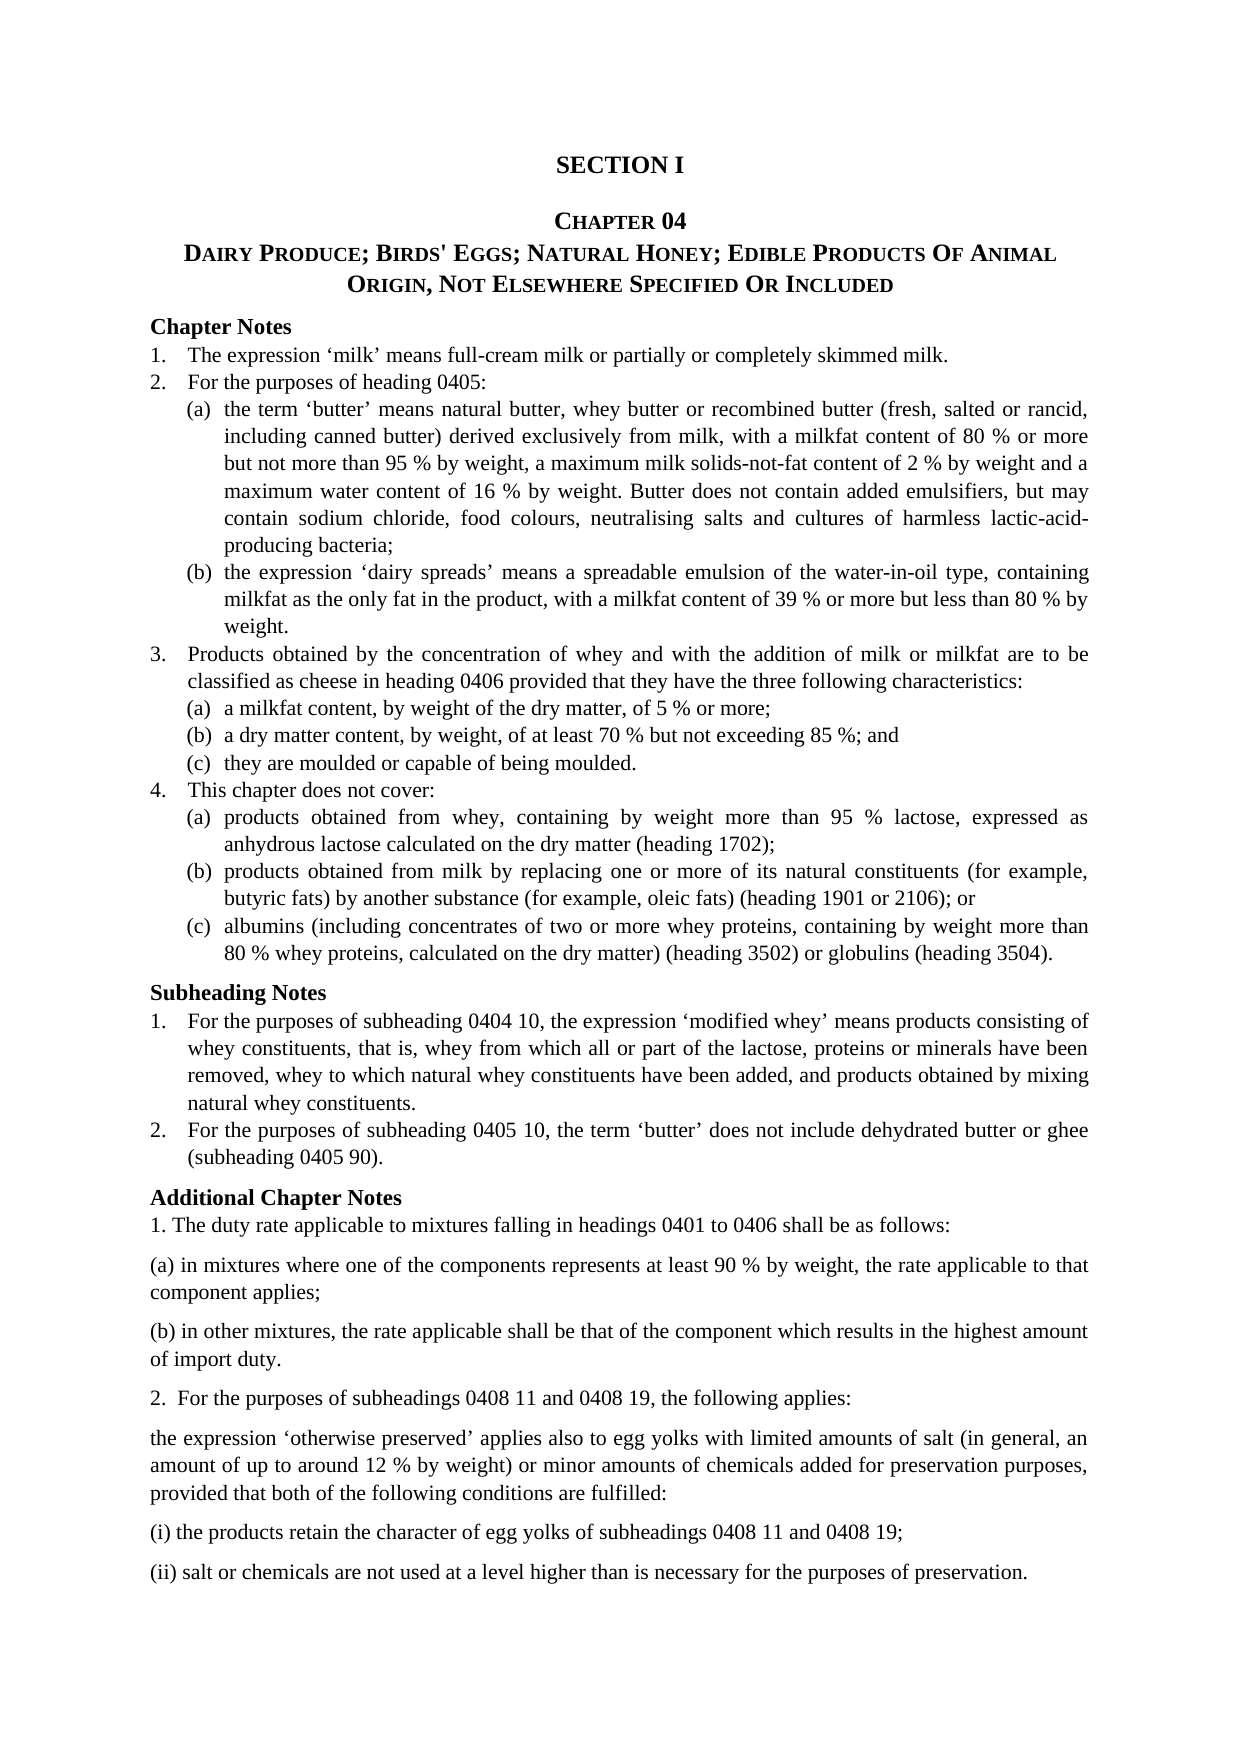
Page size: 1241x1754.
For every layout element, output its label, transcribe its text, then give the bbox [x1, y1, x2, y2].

text (b) in other mixtures, the rate applicable shall be that of the component which results in the highest amount of import duty. [150, 1318, 1090, 1371]
subtitle Chapter 04 Dairy Produce; Birds' Eggs; Natural Honey; Edible Products Of Animal Origin, Not Elsewhere Specified Or Included [150, 206, 1090, 298]
list For the purposes of subheading 0404 10, the expression ‘modified whey’ means products consisting of whey constituents, that is, whey from which all or part of the lactose, proteins or minerals have been removed, whey to which natural whey constituents have been added, and products obtained by mixing natural whey constituents. [150, 1008, 1090, 1115]
text (i) the products retain the character of egg yolks of subheadings 0408 11 and 0408 19; [150, 1519, 1090, 1544]
list The expression ‘milk’ means full-cream milk or partially or completely skimmed milk. [150, 342, 1090, 367]
text (ii) salt or chemicals are not used at a level higher than is necessary for the purposes of preservation. [150, 1559, 1090, 1584]
subtitle Subheading Notes [150, 979, 1090, 1006]
list they are moulded or capable of being moulded. [186, 749, 1090, 775]
subtitle Additional Chapter Notes [150, 1183, 1090, 1210]
text (a) in mixtures where one of the components represents at least 90 % by weight, the rate applicable to that component applies; [150, 1252, 1090, 1304]
text 1. The duty rate applicable to mixtures falling in headings 0401 to 0406 shall be as follows: [150, 1212, 1090, 1237]
text SECTION I [150, 150, 1090, 179]
list the term ‘butter’ means natural butter, whey butter or recombined butter (fresh, salted or rancid, including canned butter) derived exclusively from milk, with a milkfat content of 80 % or more but not more than 95 % by weight, a maximum milk solids-not-fat content of 2 % by weight and a maximum water content of 16 % by weight. Butter does not contain added emulsifiers, but may contain sodium chloride, food colours, neutralising salts and cultures of harmless lactic-acid-producing bacteria; [186, 396, 1090, 557]
list products obtained from milk by replacing one or more of its natural constituents (for example, butyric fats) by another substance (for example, oleic fats) (heading 1901 or 2106); or [186, 858, 1090, 911]
subtitle Chapter Notes [150, 313, 1090, 339]
list albumins (including concentrates of two or more whey proteins, containing by weight more than 80 % whey proteins, calculated on the dry matter) (heading 3502) or globulins (heading 3504). [186, 913, 1090, 965]
list Products obtained by the concentration of whey and with the addition of milk or milkfat are to be classified as cheese in heading 0406 provided that they have the three following characteristics: [150, 641, 1090, 693]
text the expression ‘otherwise preserved’ applies also to egg yolks with limited amounts of salt (in general, an amount of up to around 12 % by weight) or minor amounts of chemicals added for preservation purposes, provided that both of the following conditions are fulfilled: [150, 1425, 1090, 1505]
list For the purposes of subheading 0405 10, the term ‘butter’ does not include dehydrated butter or ghee (subheading 0405 90). [150, 1117, 1090, 1169]
list For the purposes of heading 0405: [150, 369, 1090, 394]
list the expression ‘dairy spreads’ means a spreadable emulsion of the water-in-oil type, containing milkfat as the only fat in the product, with a milkfat content of 39 % or more but less than 80 % by weight. [186, 559, 1090, 639]
list a milkfat content, by weight of the dry matter, of 5 % or more; [186, 695, 1090, 720]
list This chapter does not cover: [150, 777, 1090, 802]
list a dry matter content, by weight, of at least 70 % but not exceeding 85 %; and [186, 722, 1090, 747]
text 2. For the purposes of subheadings 0408 11 and 0408 19, the following applies: [150, 1385, 1090, 1411]
list products obtained from whey, containing by weight more than 95 % lactose, expressed as anhydrous lactose calculated on the dry matter (heading 1702); [186, 804, 1090, 856]
